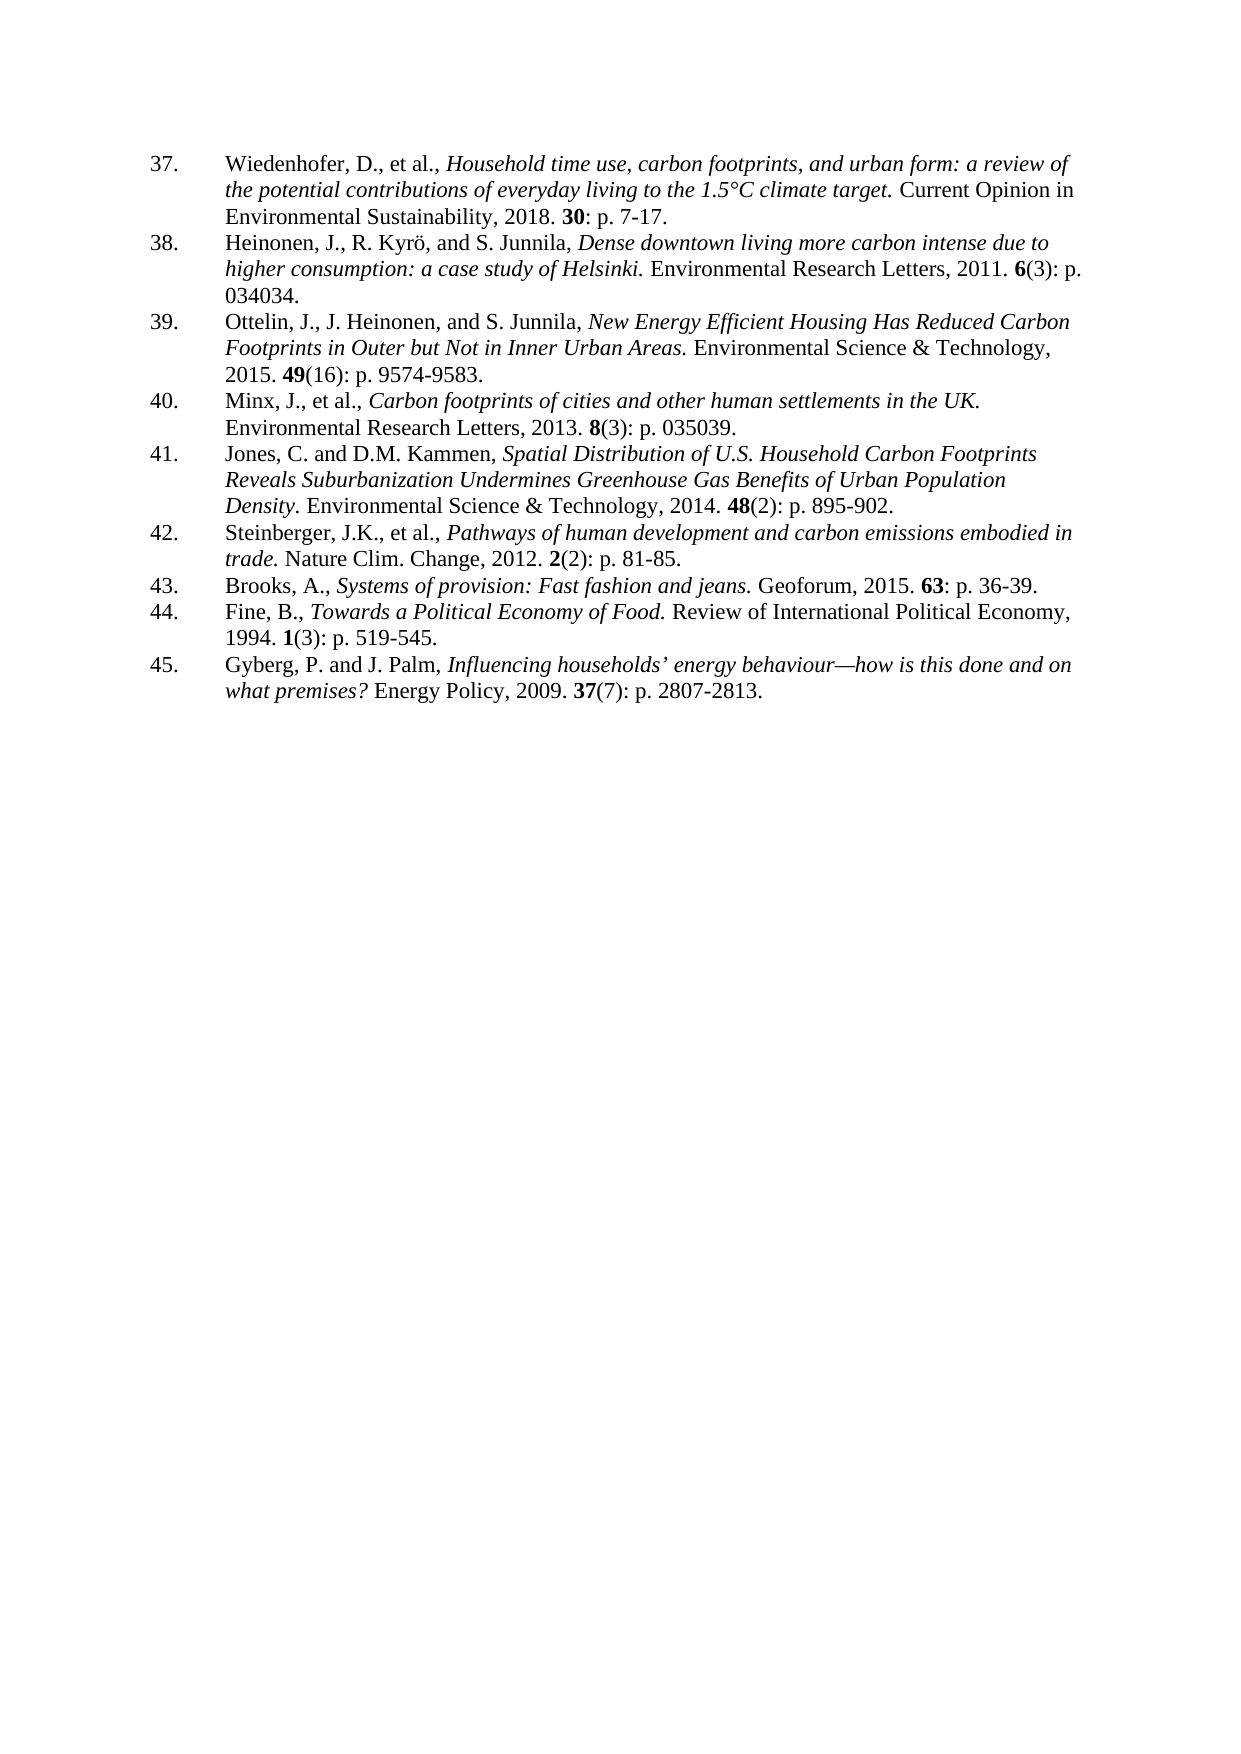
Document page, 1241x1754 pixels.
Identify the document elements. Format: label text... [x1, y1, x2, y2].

text 43. Brooks, A., Systems of provision: Fast fashion and jeans. Geoforum, 2015. 63: p. 36-39. [150, 572, 1090, 598]
text 42. Steinberger, J.K., et al., Pathways of human development and carbon emissions embodied in trade. Nature Clim. Change, 2012. 2(2): p. 81-85. [150, 519, 1090, 572]
text 45. Gyberg, P. and J. Palm, Influencing households’ energy behaviour—how is this done and on what premises? Energy Policy, 2009. 37(7): p. 2807-2813. [150, 651, 1090, 703]
text 44. Fine, B., Towards a Political Economy of Food. Review of International Political Economy, 1994. 1(3): p. 519-545. [150, 598, 1090, 651]
text 41. Jones, C. and D.M. Kammen, Spatial Distribution of U.S. Household Carbon Footprints Reveals Suburbanization Undermines Greenhouse Gas Benefits of Urban Population Density. Environmental Science & Technology, 2014. 48(2): p. 895-902. [150, 440, 1090, 519]
text 40. Minx, J., et al., Carbon footprints of cities and other human settlements in the UK. Environmental Research Letters, 2013. 8(3): p. 035039. [150, 387, 1090, 440]
text 38. Heinonen, J., R. Kyrö, and S. Junnila, Dense downtown living more carbon intense due to higher consumption: a case study of Helsinki. Environmental Research Letters, 2011. 6(3): p. 034034. [150, 229, 1090, 308]
text 37. Wiedenhofer, D., et al., Household time use, carbon footprints, and urban form: a review of the potential contributions of everyday living to the 1.5°C climate target. Current Opinion in Environmental Sustainability, 2018. 30: p. 7-17. [150, 150, 1090, 229]
text 39. Ottelin, J., J. Heinonen, and S. Junnila, New Energy Efficient Housing Has Reduced Carbon Footprints in Outer but Not in Inner Urban Areas. Environmental Science & Technology, 2015. 49(16): p. 9574-9583. [150, 308, 1090, 387]
